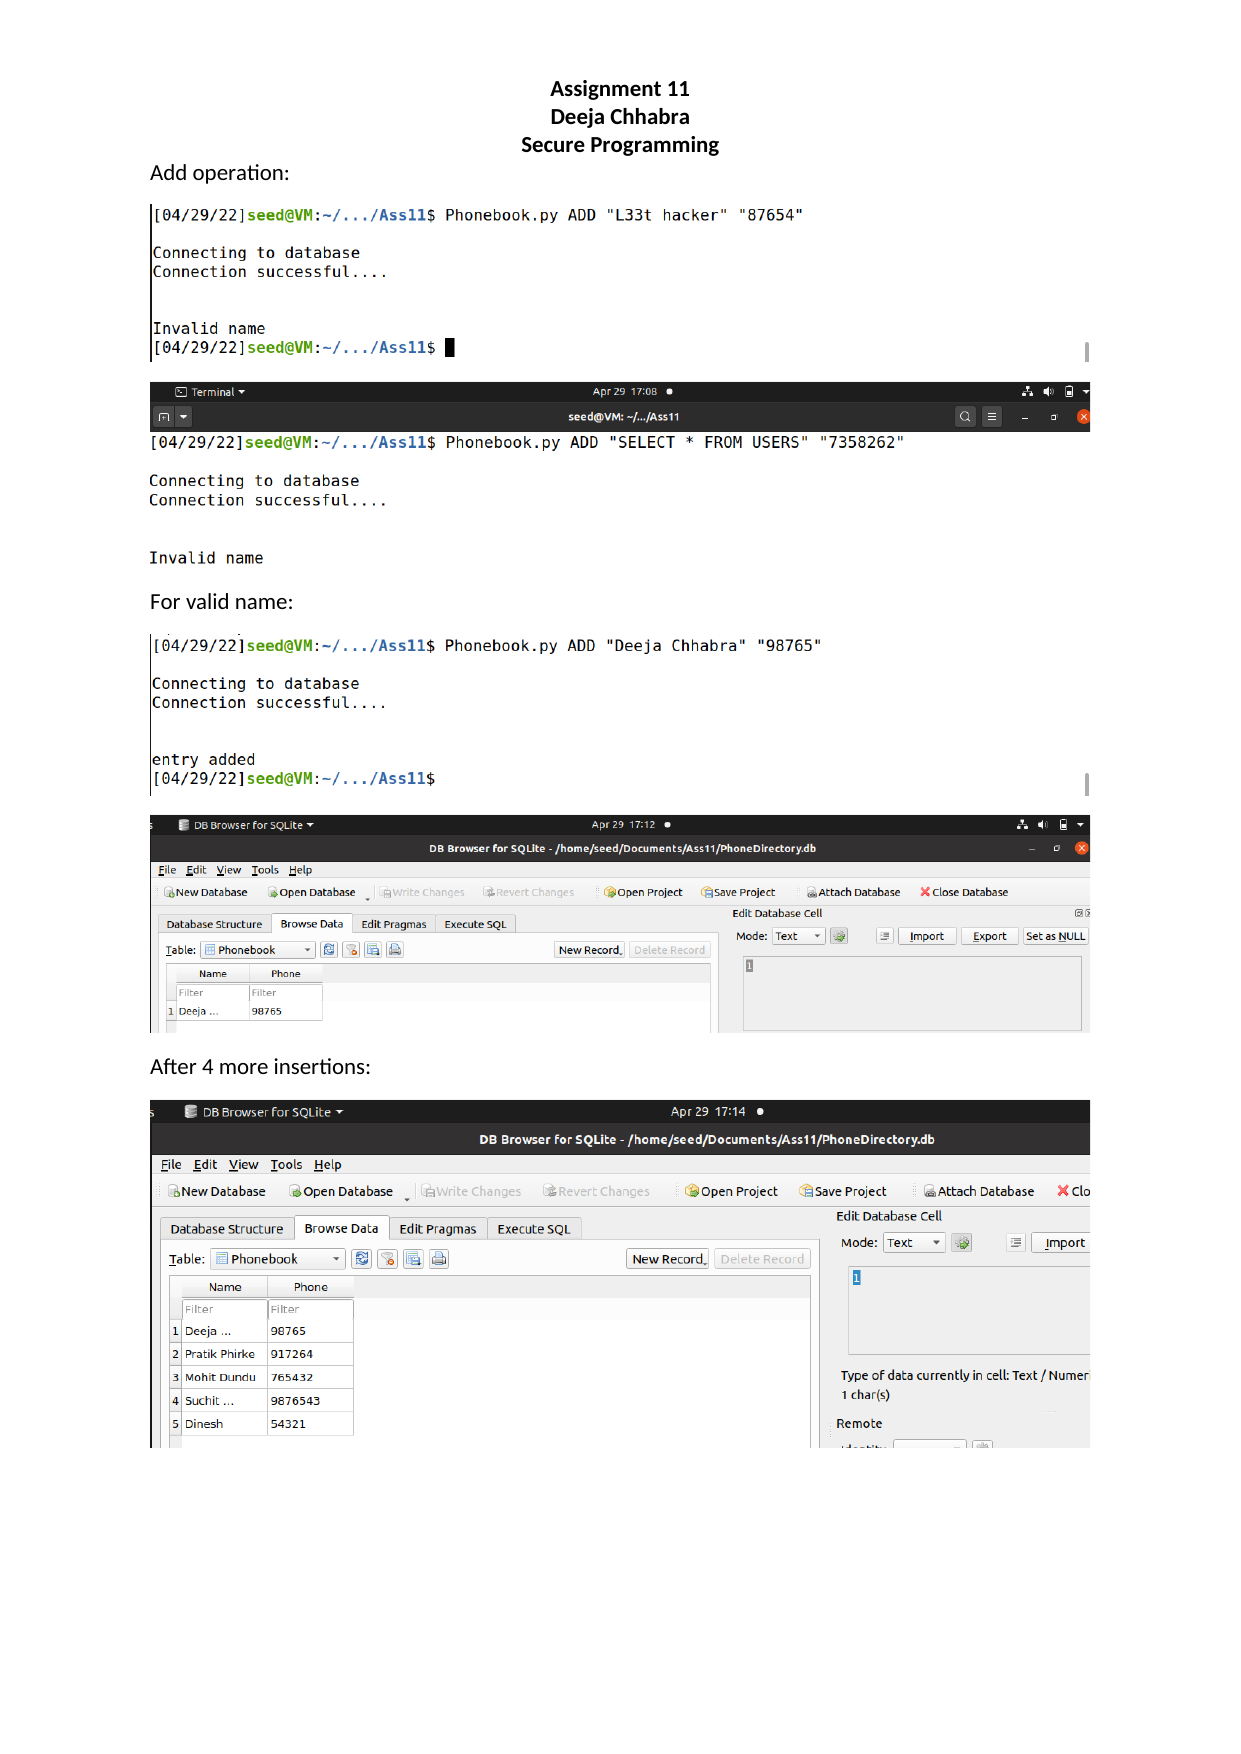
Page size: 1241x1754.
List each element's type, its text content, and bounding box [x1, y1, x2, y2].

picture [150, 634, 1091, 796]
text For valid name: [150, 587, 1090, 615]
picture [150, 381, 1091, 569]
picture [150, 814, 1091, 1033]
picture [150, 204, 1091, 362]
text Add operation: [150, 158, 1090, 186]
picture [150, 1098, 1091, 1448]
text After 4 more insertions: [150, 1052, 1090, 1080]
